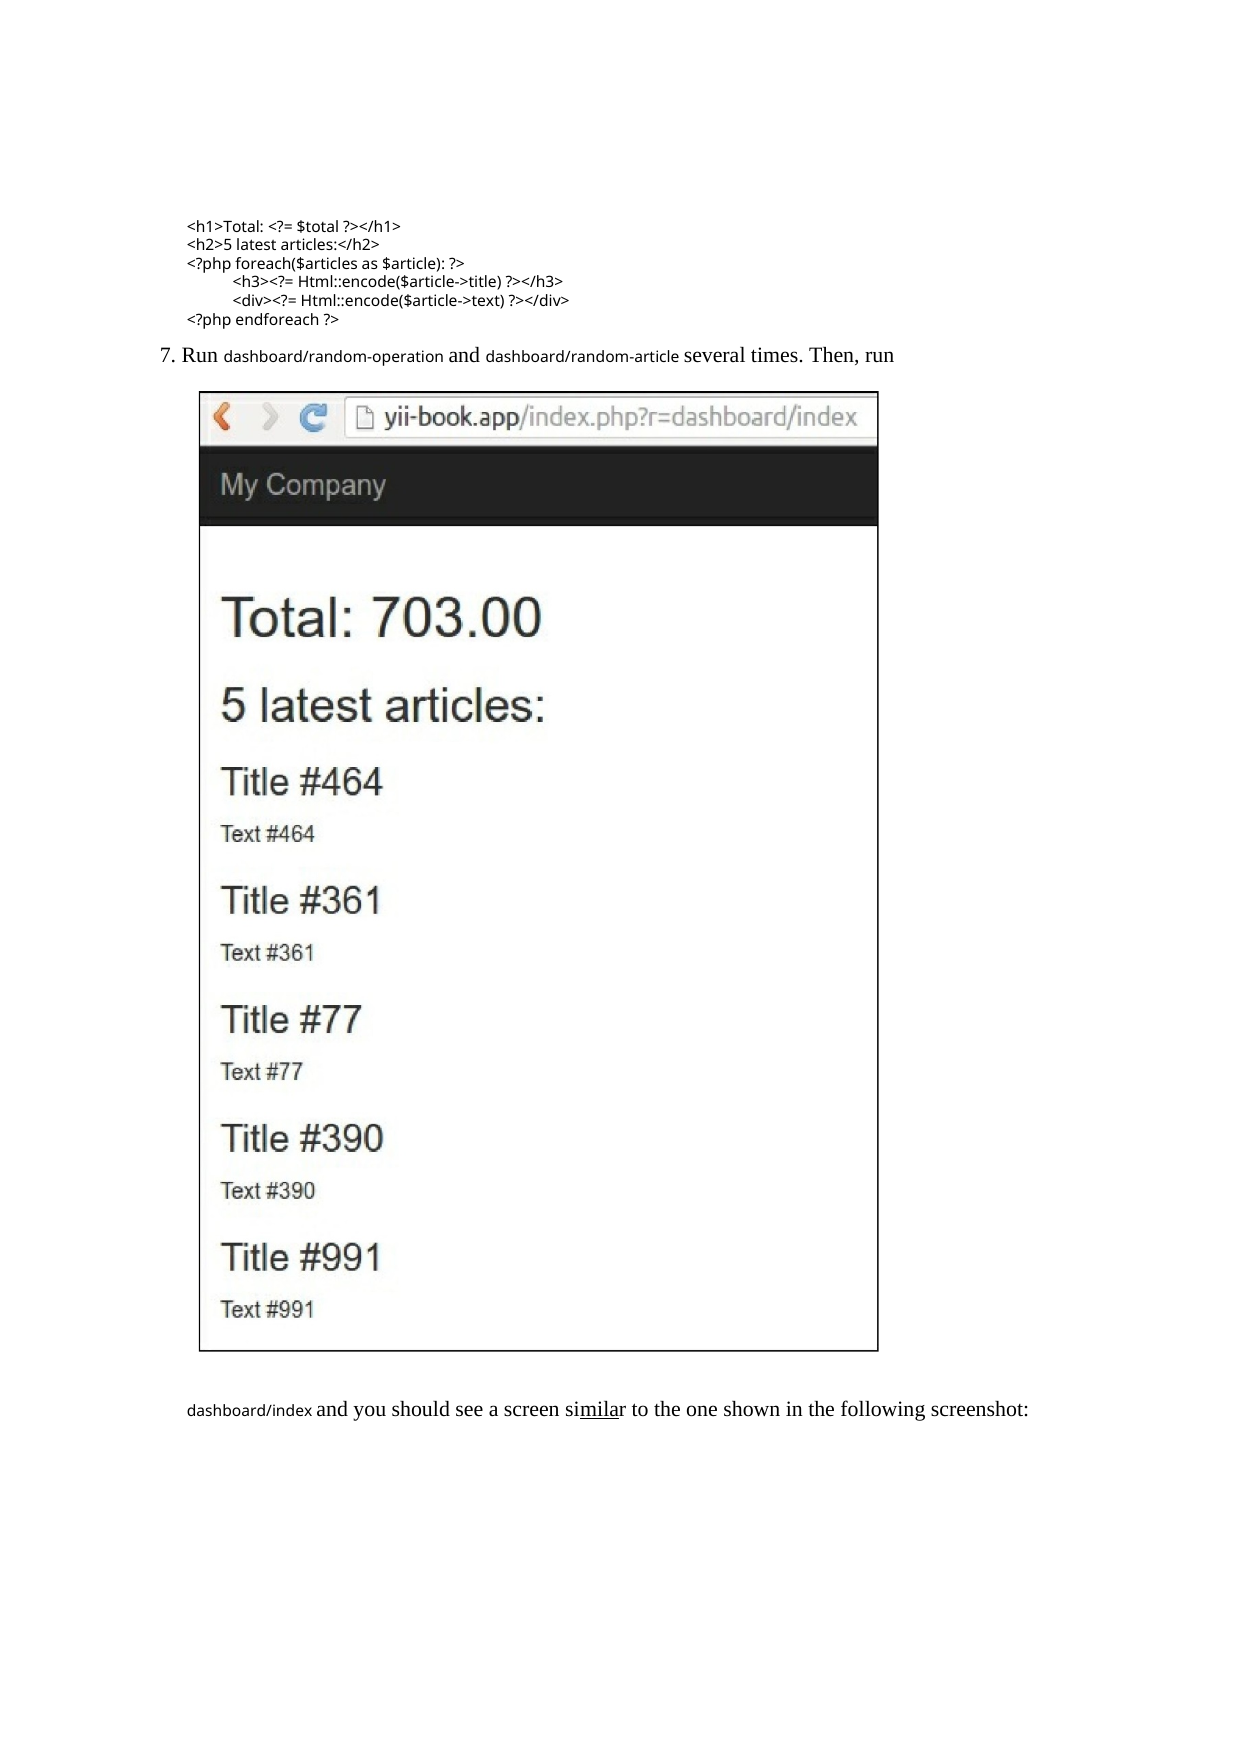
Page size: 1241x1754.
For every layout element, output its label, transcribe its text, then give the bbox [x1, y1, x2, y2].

text <h1>Total: <?= $total ?></h1> [187, 217, 1150, 236]
text <h2>5 latest articles:</h2> [187, 236, 1150, 254]
text 7. Run dashboard/random-operation and dashboard/random-article several times. Then, run dashboard/index and you should see a screen similar to the one shown in the following screenshot: [159, 339, 1150, 1422]
text <h3><?= Html::encode($article->title) ?></h3> [232, 273, 1150, 292]
text <?php foreach($articles as $article): ?> [187, 254, 1150, 273]
text <div><?= Html::encode($article->text) ?></div> [232, 292, 1150, 310]
text <?php endforeach ?> [187, 310, 1150, 329]
